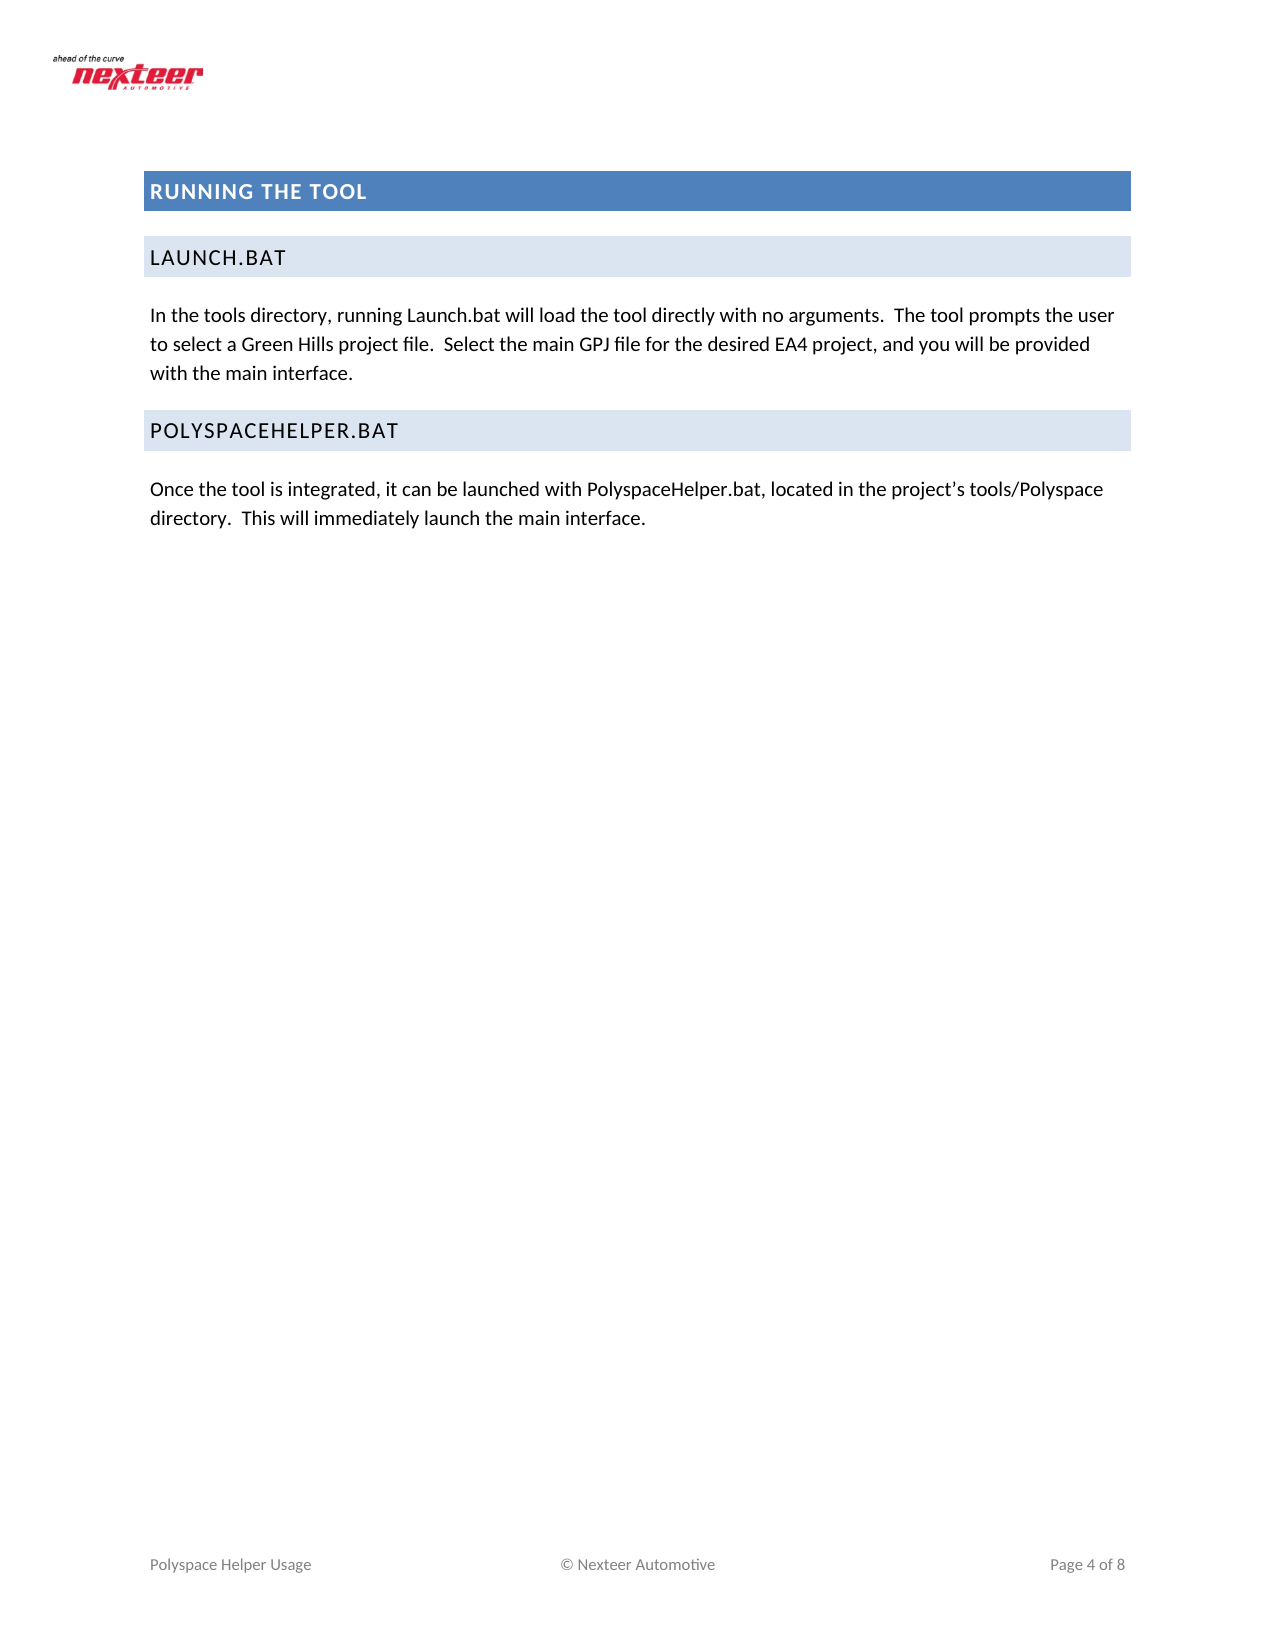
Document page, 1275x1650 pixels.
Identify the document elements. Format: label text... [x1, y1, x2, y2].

subtitle Launch.bat [150, 243, 1125, 271]
text In the tools directory, running Launch.bat will load the tool directly with no arguments. The tool prompts the user to select a Green Hills project file. Select the main GPJ file for the desired EA4 project, and you will be provided with the main interface. [150, 302, 1125, 386]
picture [53, 55, 203, 90]
subtitle PolyspaceHelper.bat [150, 416, 1125, 444]
text Once the tool is integrated, it can be launched with PolyspaceHelper.bat, located in the project’s tools/Polyspace directory. This will immediately launch the main interface. [150, 476, 1125, 530]
subtitle Running the Tool [150, 177, 1125, 205]
